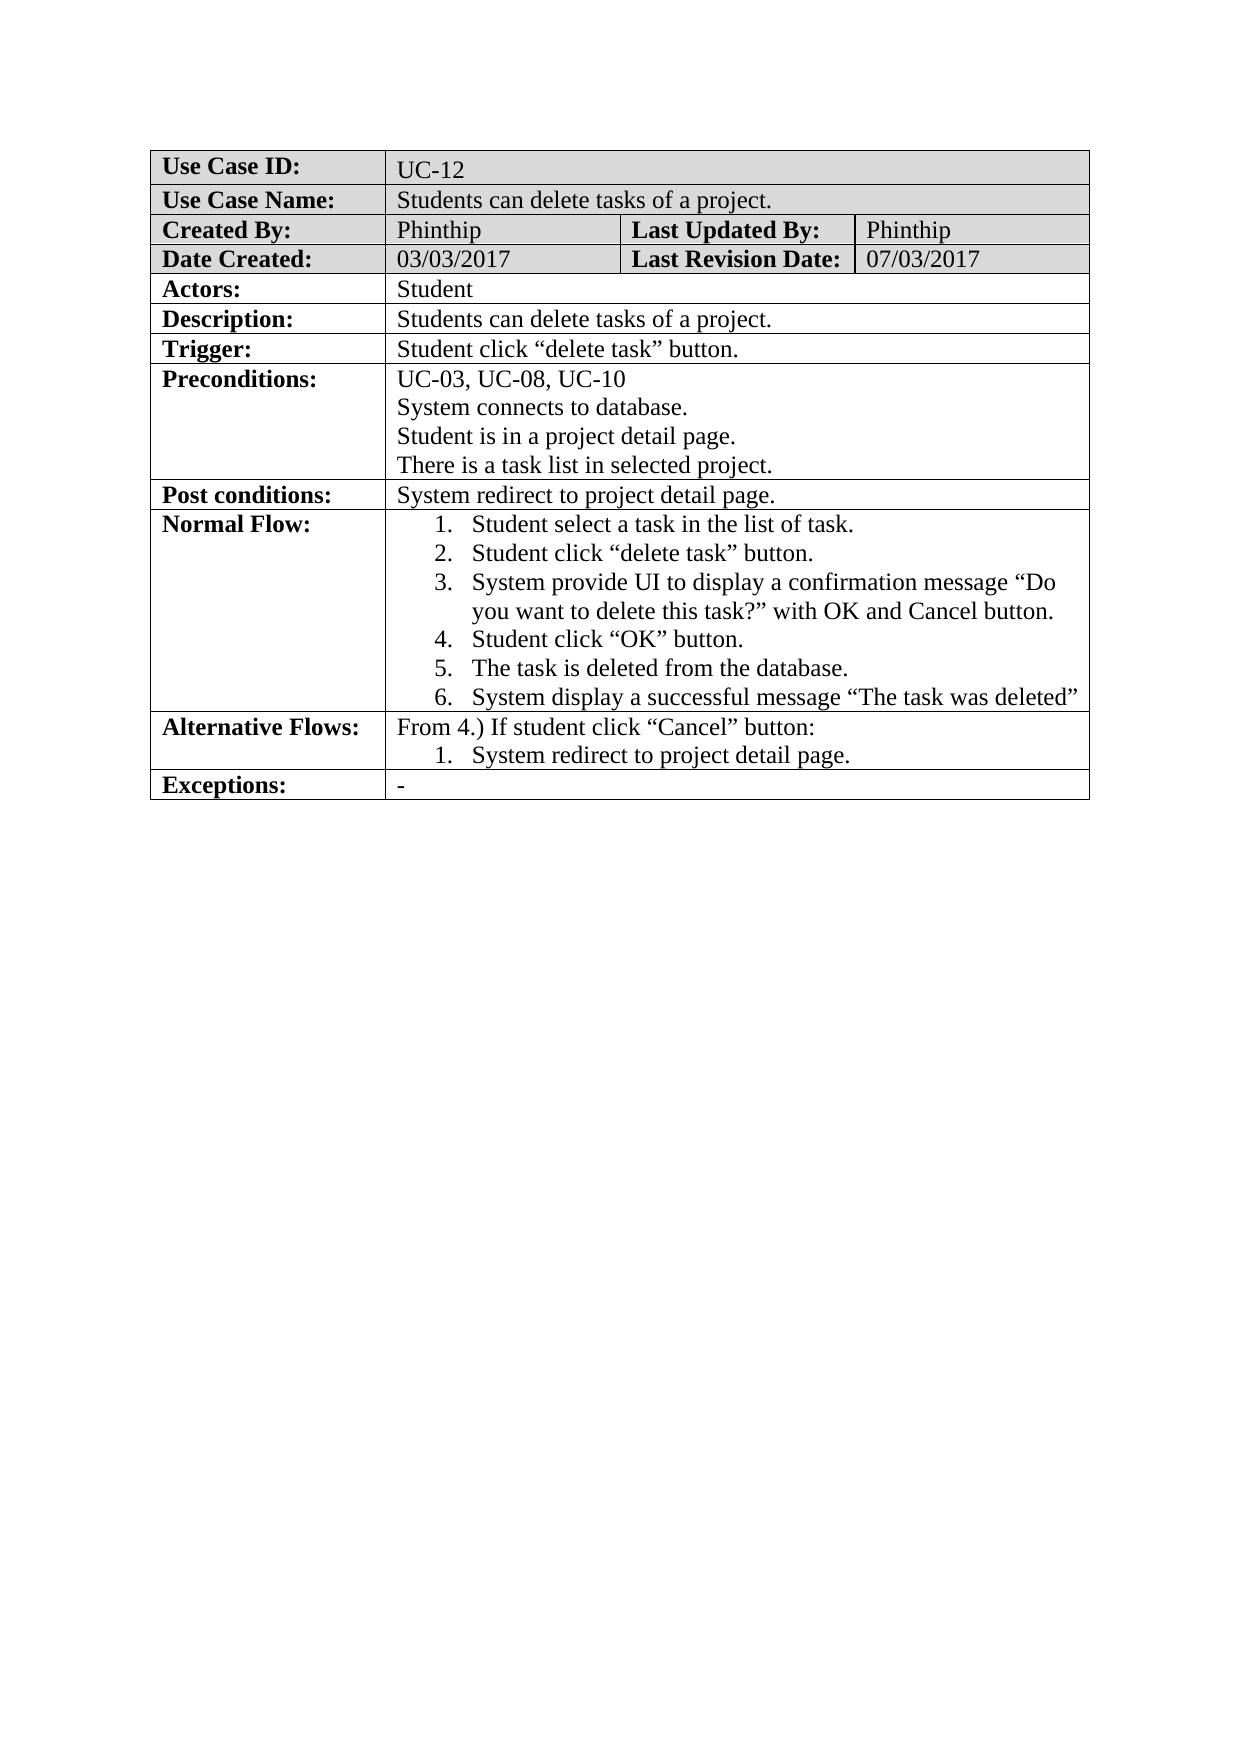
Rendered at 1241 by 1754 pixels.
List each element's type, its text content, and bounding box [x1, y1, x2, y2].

table_cell Last Revision Date: [621, 245, 854, 273]
table_cell Preconditions: [151, 364, 385, 479]
table_cell Created By: [151, 215, 385, 243]
table_cell 03/03/2017 [386, 245, 620, 273]
table_cell - [386, 770, 1089, 799]
table_cell Description: [151, 304, 385, 333]
table_cell Student click “delete task” button. [386, 334, 1089, 363]
table_cell Post conditions: [151, 480, 385, 508]
table_header UC-12 [386, 151, 1089, 184]
table_cell Phinthip [386, 215, 620, 243]
table_cell From 4.) If student click “Cancel” button: System redirect to project detail page. [386, 712, 1089, 769]
table_cell UC-03, UC-08, UC-10 System connects to database. Student is in a project detail page. There is a task list in selected project. [386, 364, 1089, 479]
table_cell Phinthip [856, 215, 1089, 243]
table_cell Student [386, 274, 1089, 303]
table_cell Alternative Flows: [151, 712, 385, 769]
table_cell Trigger: [151, 334, 385, 363]
table_cell Date Created: [151, 245, 385, 273]
table_cell Normal Flow: [151, 510, 385, 711]
table_cell Actors: [151, 274, 385, 303]
table_cell Exceptions: [151, 770, 385, 799]
table_cell Last Updated By: [621, 215, 854, 243]
table_cell Student select a task in the list of task. Student click “delete task” button. System provide UI to display a confirmation message “Do you want to delete this task?” with OK and Cancel button. Student click “OK” button. The task is deleted from the database. System display a successful message “The task was deleted” [386, 510, 1089, 711]
table_cell 07/03/2017 [856, 245, 1089, 273]
table_header Use Case ID: [151, 151, 385, 184]
table_cell Students can delete tasks of a project. [386, 185, 1089, 214]
table_cell Students can delete tasks of a project. [386, 304, 1089, 333]
table_cell System redirect to project detail page. [386, 480, 1089, 508]
table_cell Use Case Name: [151, 185, 385, 214]
